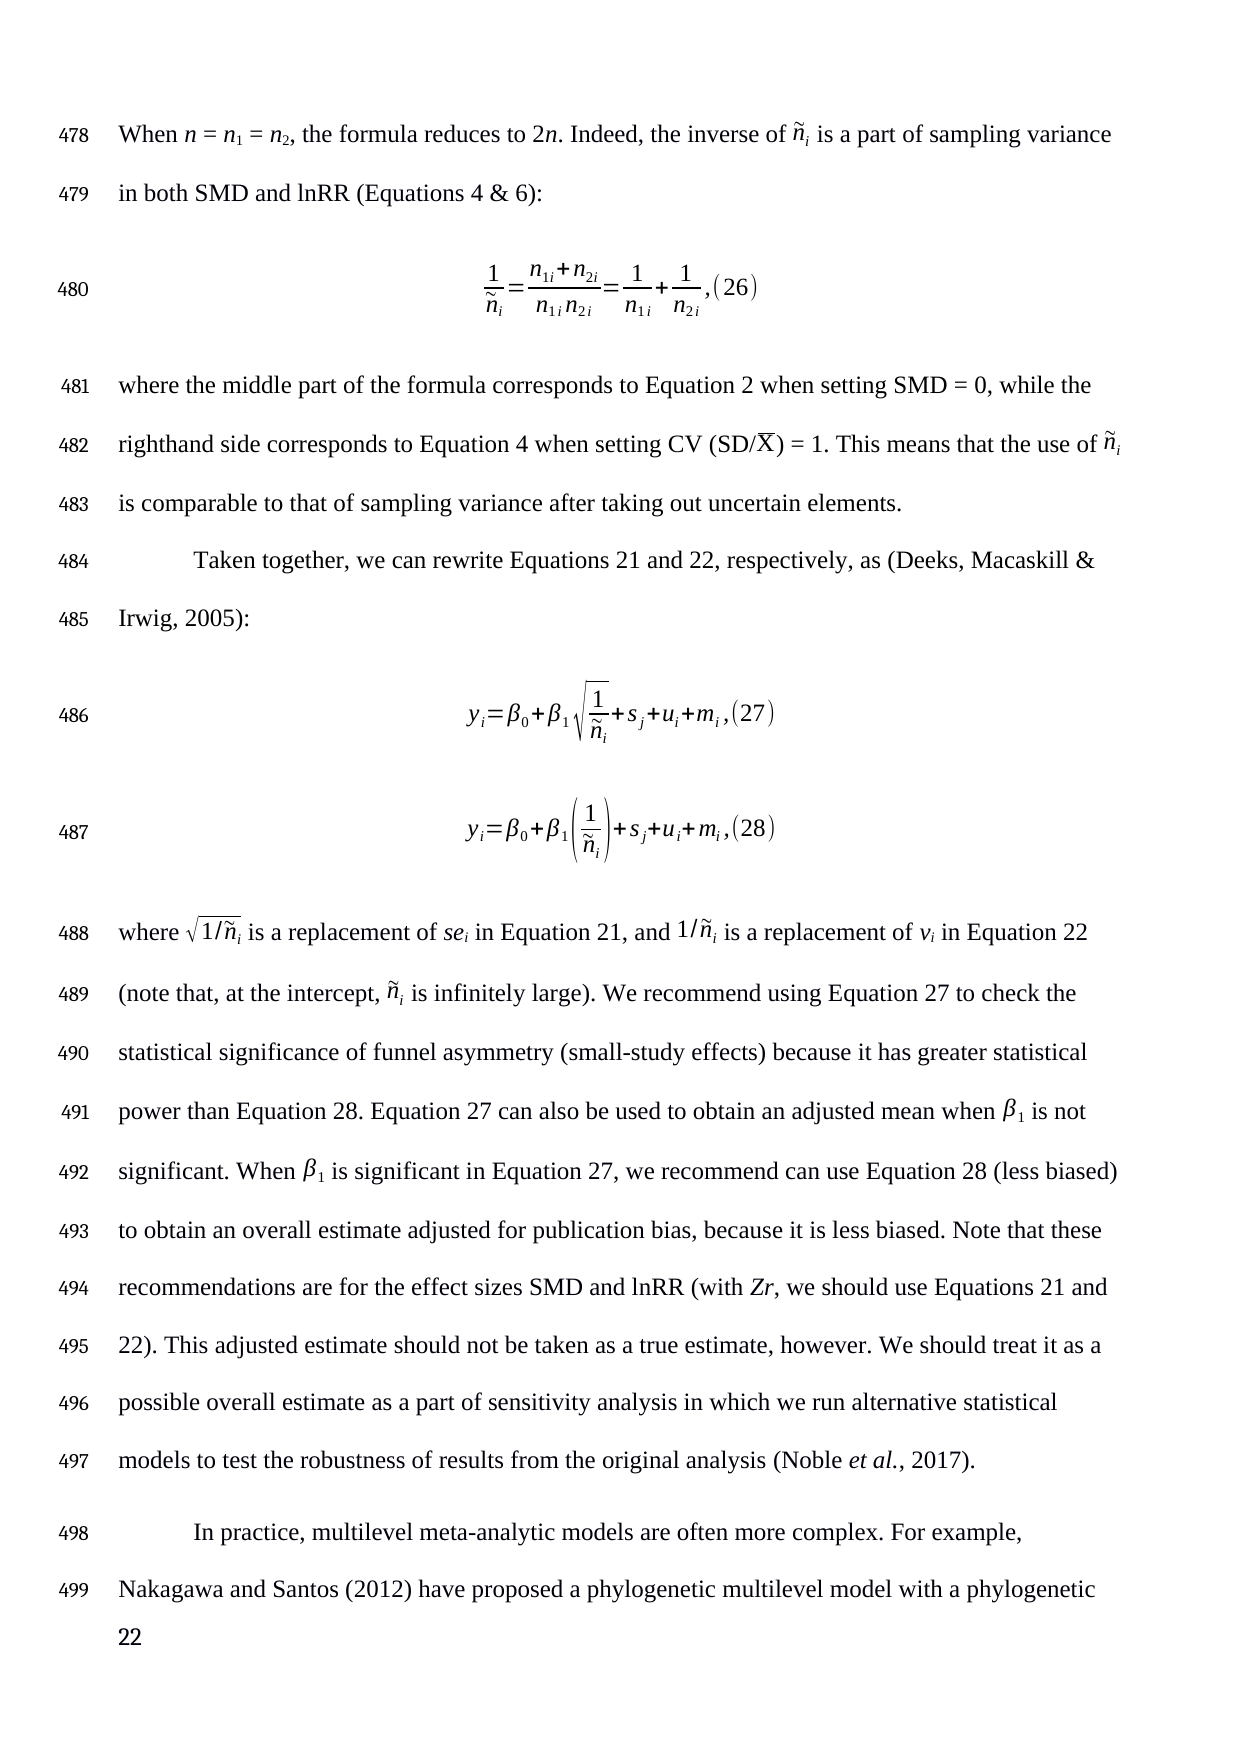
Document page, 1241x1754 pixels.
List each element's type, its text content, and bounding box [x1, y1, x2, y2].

text where the middle part of the formula corresponds to Equation 2 when setting SMD = 0, while the righthand side corresponds to Equation 4 when setting CV (SD/) = 1. This means that the use of is comparable to that of sampling variance after taking out uncertain elements. [118, 370, 1122, 516]
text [118, 1517, 1122, 1603]
text Taken together, we can rewrite Equations 21 and 22, respectively, as (Deeks, Macaskill & Irwig, 2005): [118, 545, 1122, 631]
text where is a replacement of sei in Equation 21, and is a replacement of vi in Equation 22 (note that, at the intercept, is infinitely large). We recommend using Equation 27 to check the statistical significance of funnel asymmetry (small-study effects) because it has greater statistical power than Equation 28. Equation 27 can also be used to obtain an adjusted mean when is not significant. When is significant in Equation 27, we recommend can use Equation 28 (less biased) to obtain an overall estimate adjusted for publication bias, because it is less biased. Note that these recommendations are for the effect sizes SMD and lnRR (with Zr, we should use Equations 21 and 22). This adjusted estimate should not be taken as a true estimate, however. We should treat it as a possible overall estimate as a part of sensitivity analysis in which we run alternative statistical models to test the robustness of results from the original analysis (Noble et al., 2017). [118, 915, 1122, 1474]
text When n = n1 = n2, the formula reduces to 2n. Indeed, the inverse of is a part of sampling variance in both SMD and lnRR (Equations 4 & 6): [118, 118, 1122, 207]
